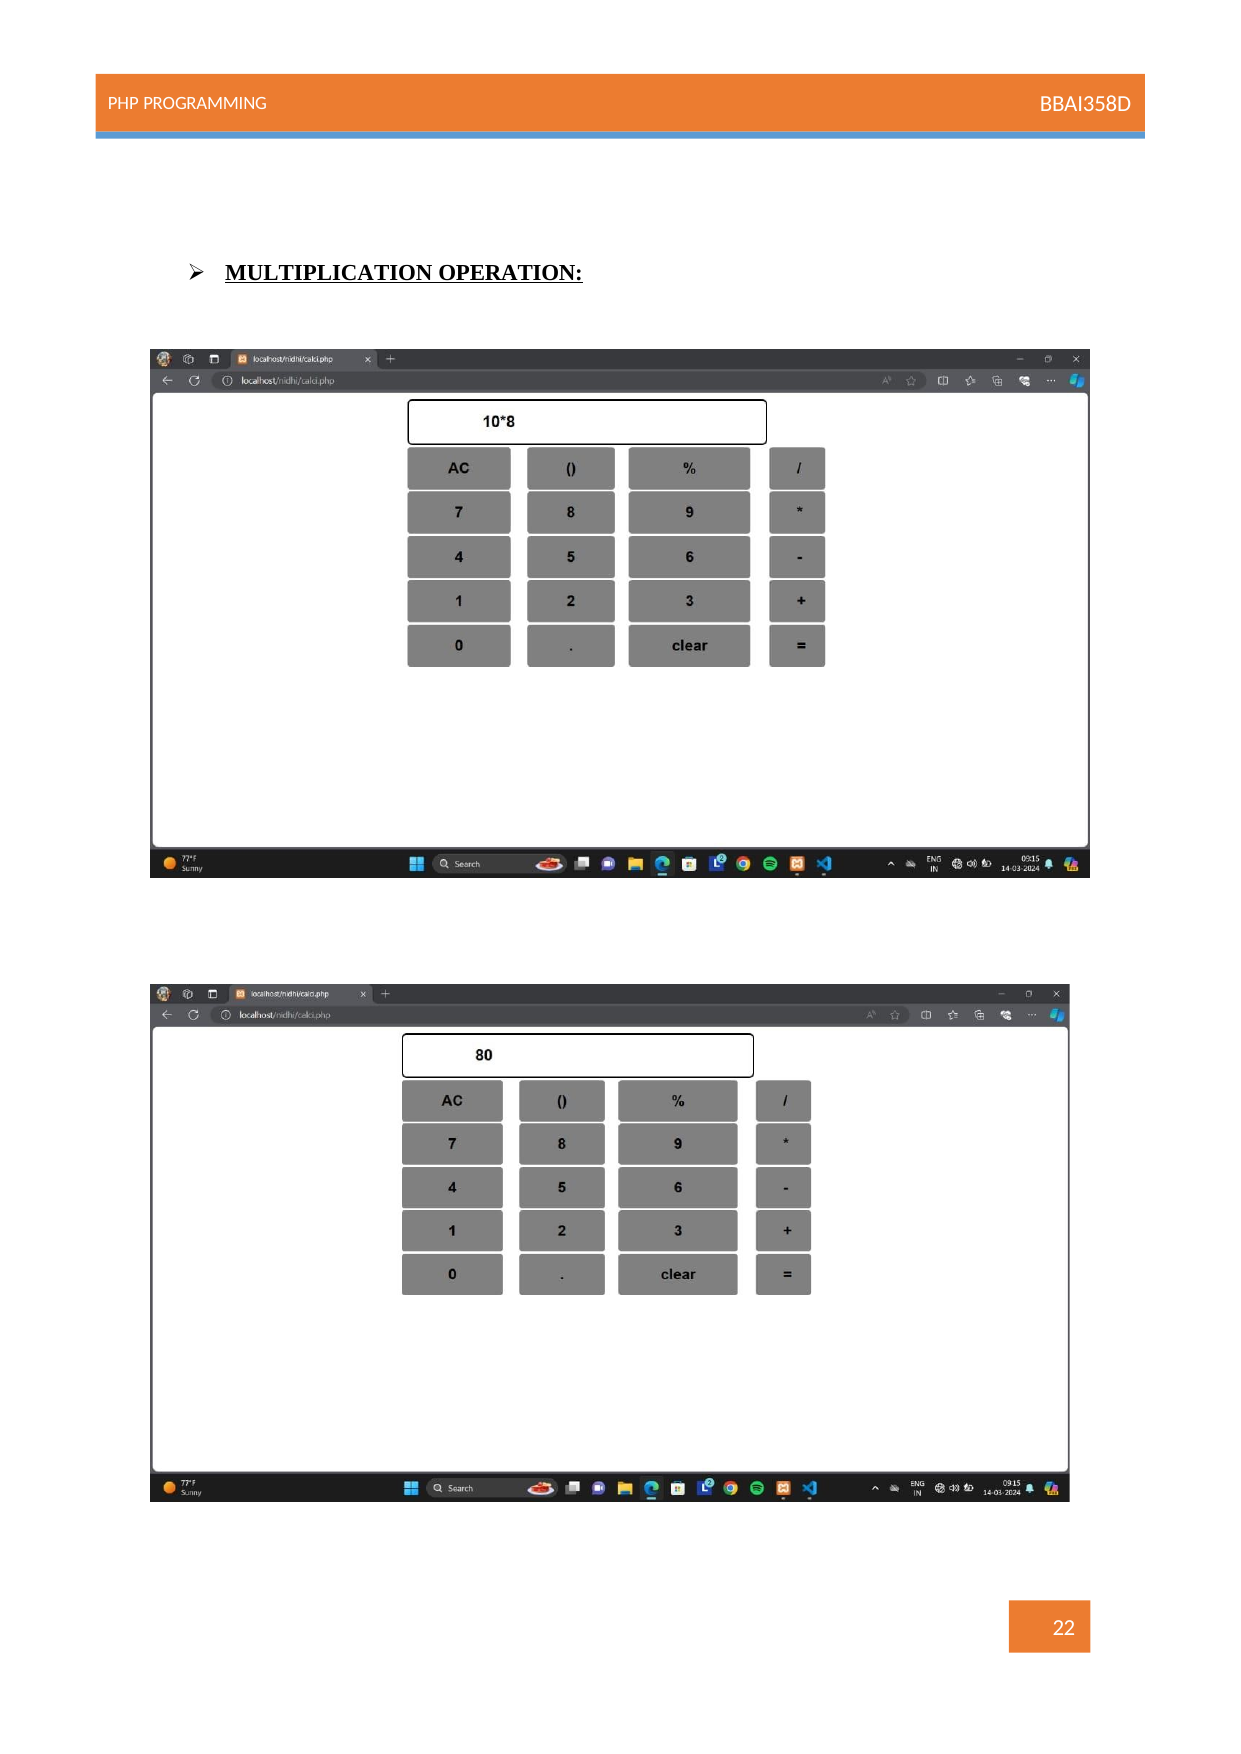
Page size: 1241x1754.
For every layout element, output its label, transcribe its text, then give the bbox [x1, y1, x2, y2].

picture [150, 349, 1090, 878]
list MULTIPLICATION OPERATION: [187, 259, 1119, 285]
picture [150, 984, 1070, 1502]
